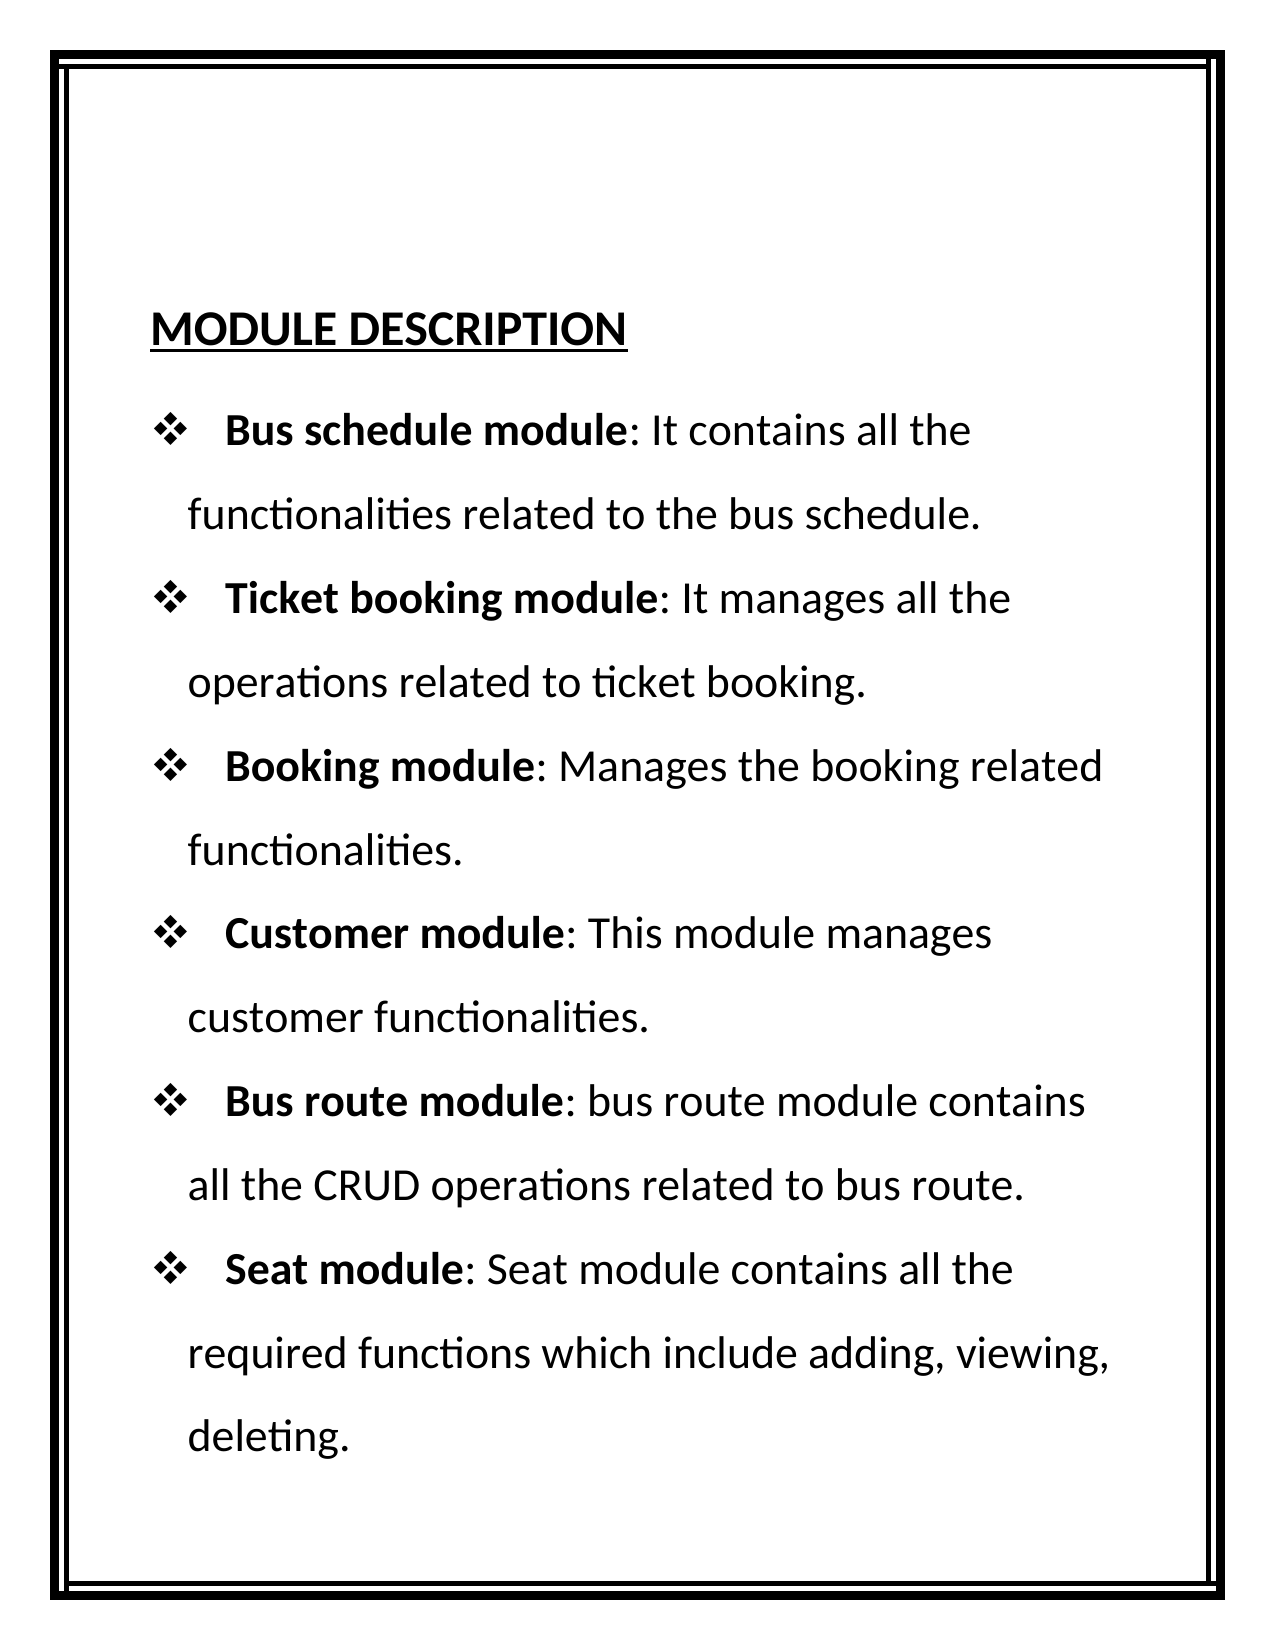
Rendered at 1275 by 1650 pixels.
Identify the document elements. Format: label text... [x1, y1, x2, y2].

list Bus schedule module: It contains all the functionalities related to the bus schedule. [150, 401, 1125, 541]
list Ticket booking module: It manages all the operations related to ticket booking. [150, 569, 1125, 709]
list Bus route module: bus route module contains all the CRUD operations related to bus route. [150, 1072, 1125, 1212]
list Seat module: Seat module contains all the required functions which include adding, viewing, deleting. [150, 1240, 1125, 1463]
list Customer module: This module manages customer functionalities. [150, 904, 1125, 1044]
text MODULE DESCRIPTION [150, 297, 1125, 358]
list Booking module: Manages the booking related functionalities. [150, 737, 1125, 876]
